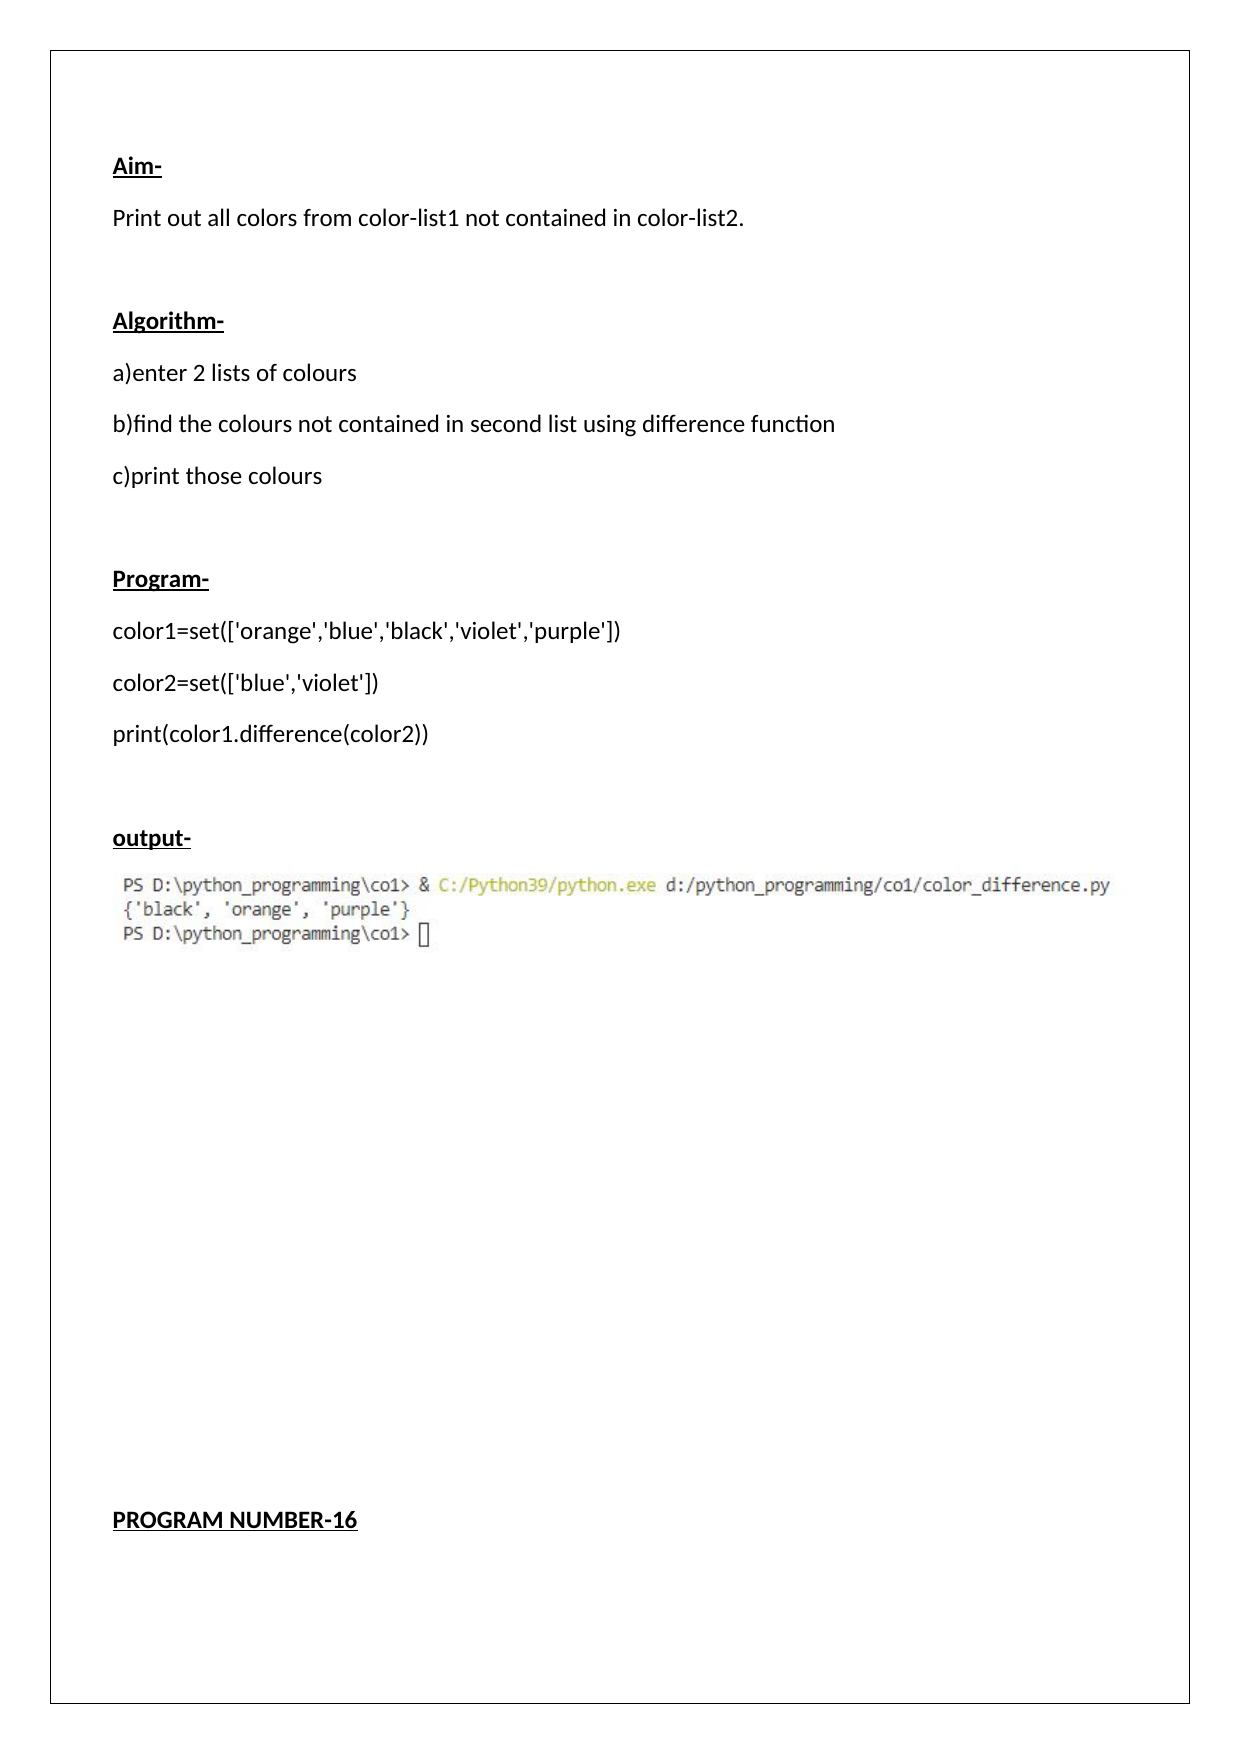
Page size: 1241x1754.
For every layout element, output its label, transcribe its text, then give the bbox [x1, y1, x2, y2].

picture [112, 873, 1128, 967]
text c)print those colours [112, 460, 1128, 491]
text print(color1.difference(color2)) [112, 718, 1128, 749]
text b)find the colours not contained in second list using difference function [112, 408, 1128, 439]
text Aim- [112, 150, 1128, 181]
text a)enter 2 lists of colours [112, 357, 1128, 387]
text output- [112, 822, 1128, 852]
text color2=set(['blue','violet']) [112, 667, 1128, 697]
text PROGRAM NUMBER-16 [112, 1504, 1128, 1534]
text Program- [112, 563, 1128, 594]
text Algorithm- [112, 305, 1128, 336]
text color1=set(['orange','blue','black','violet','purple']) [112, 615, 1128, 646]
text Print out all colors from color-list1 not contained in color-list2. [112, 202, 1128, 232]
